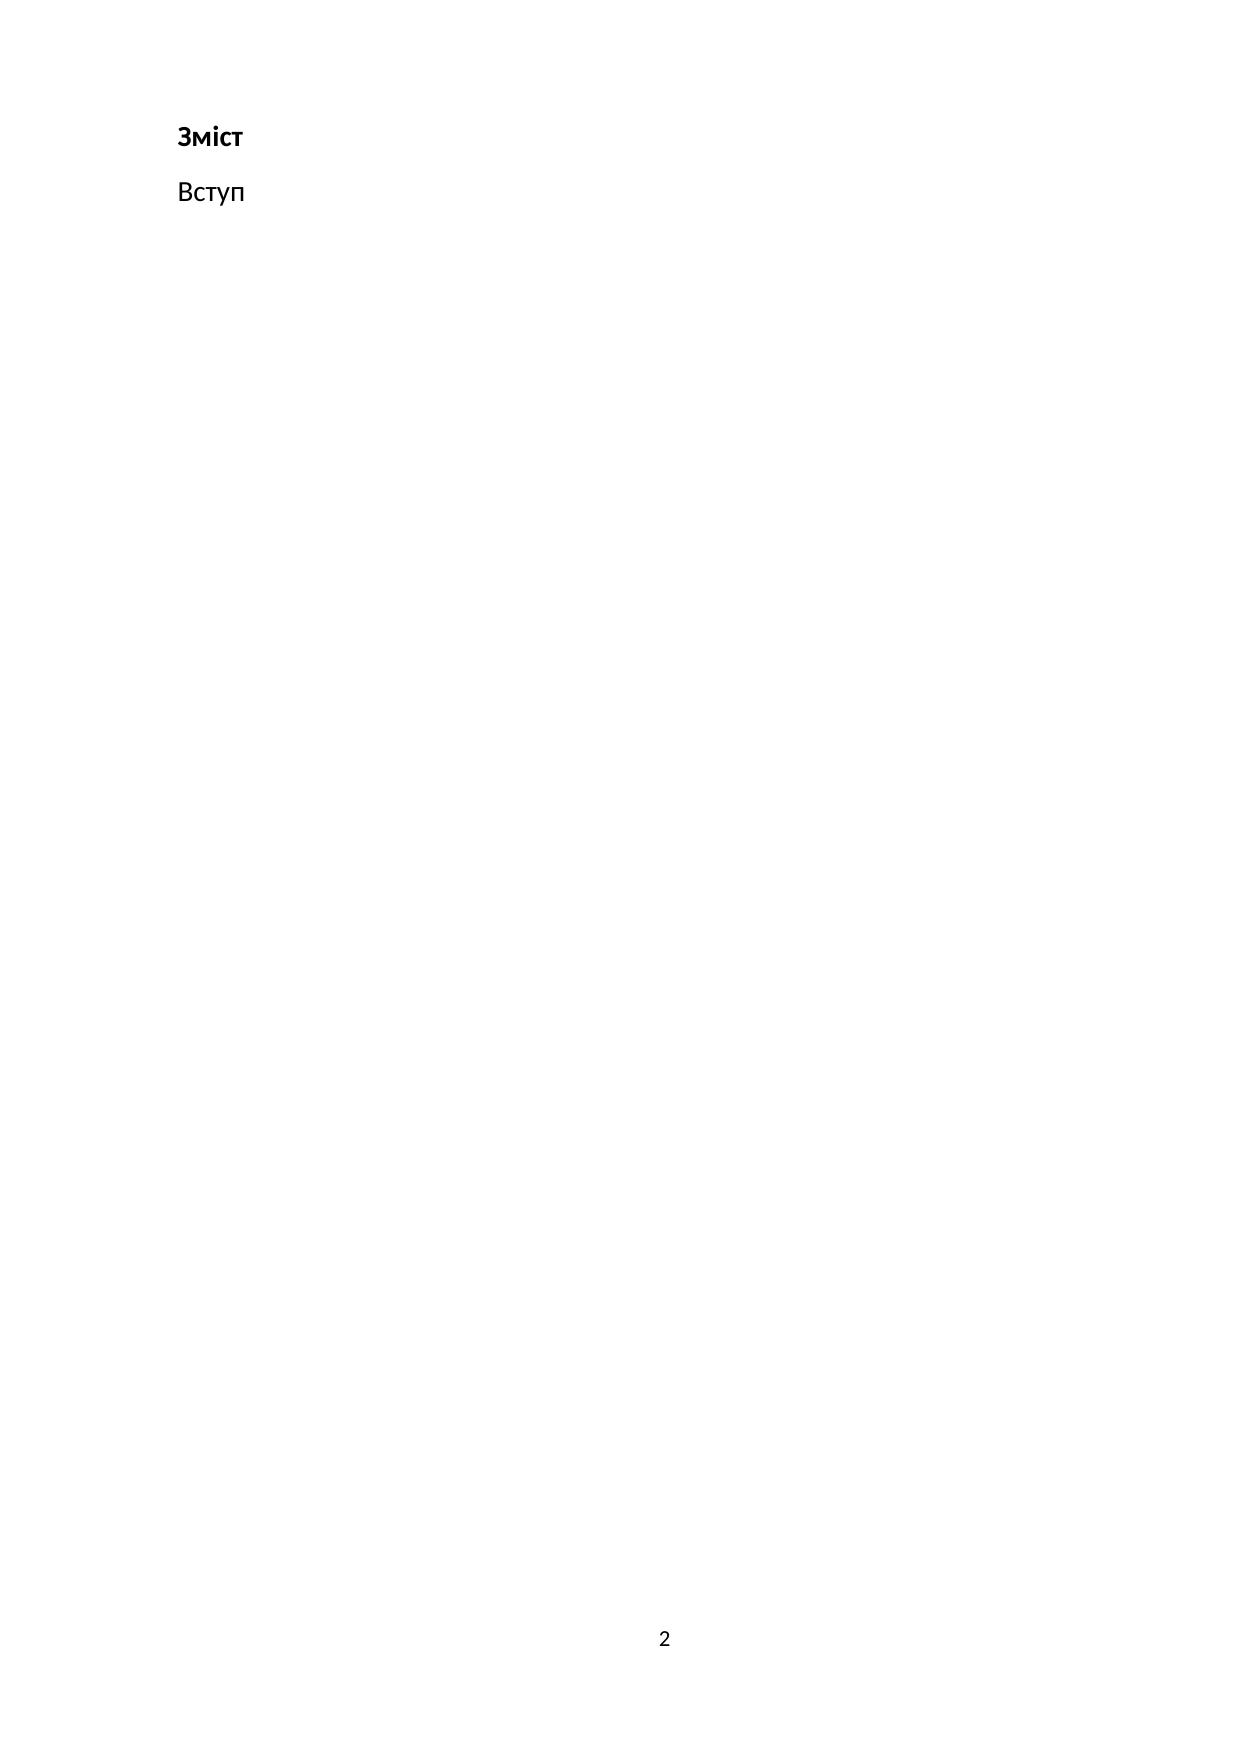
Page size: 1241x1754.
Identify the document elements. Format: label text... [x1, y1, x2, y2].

text Зміст [177, 118, 1152, 154]
text Вступ [177, 173, 1152, 209]
